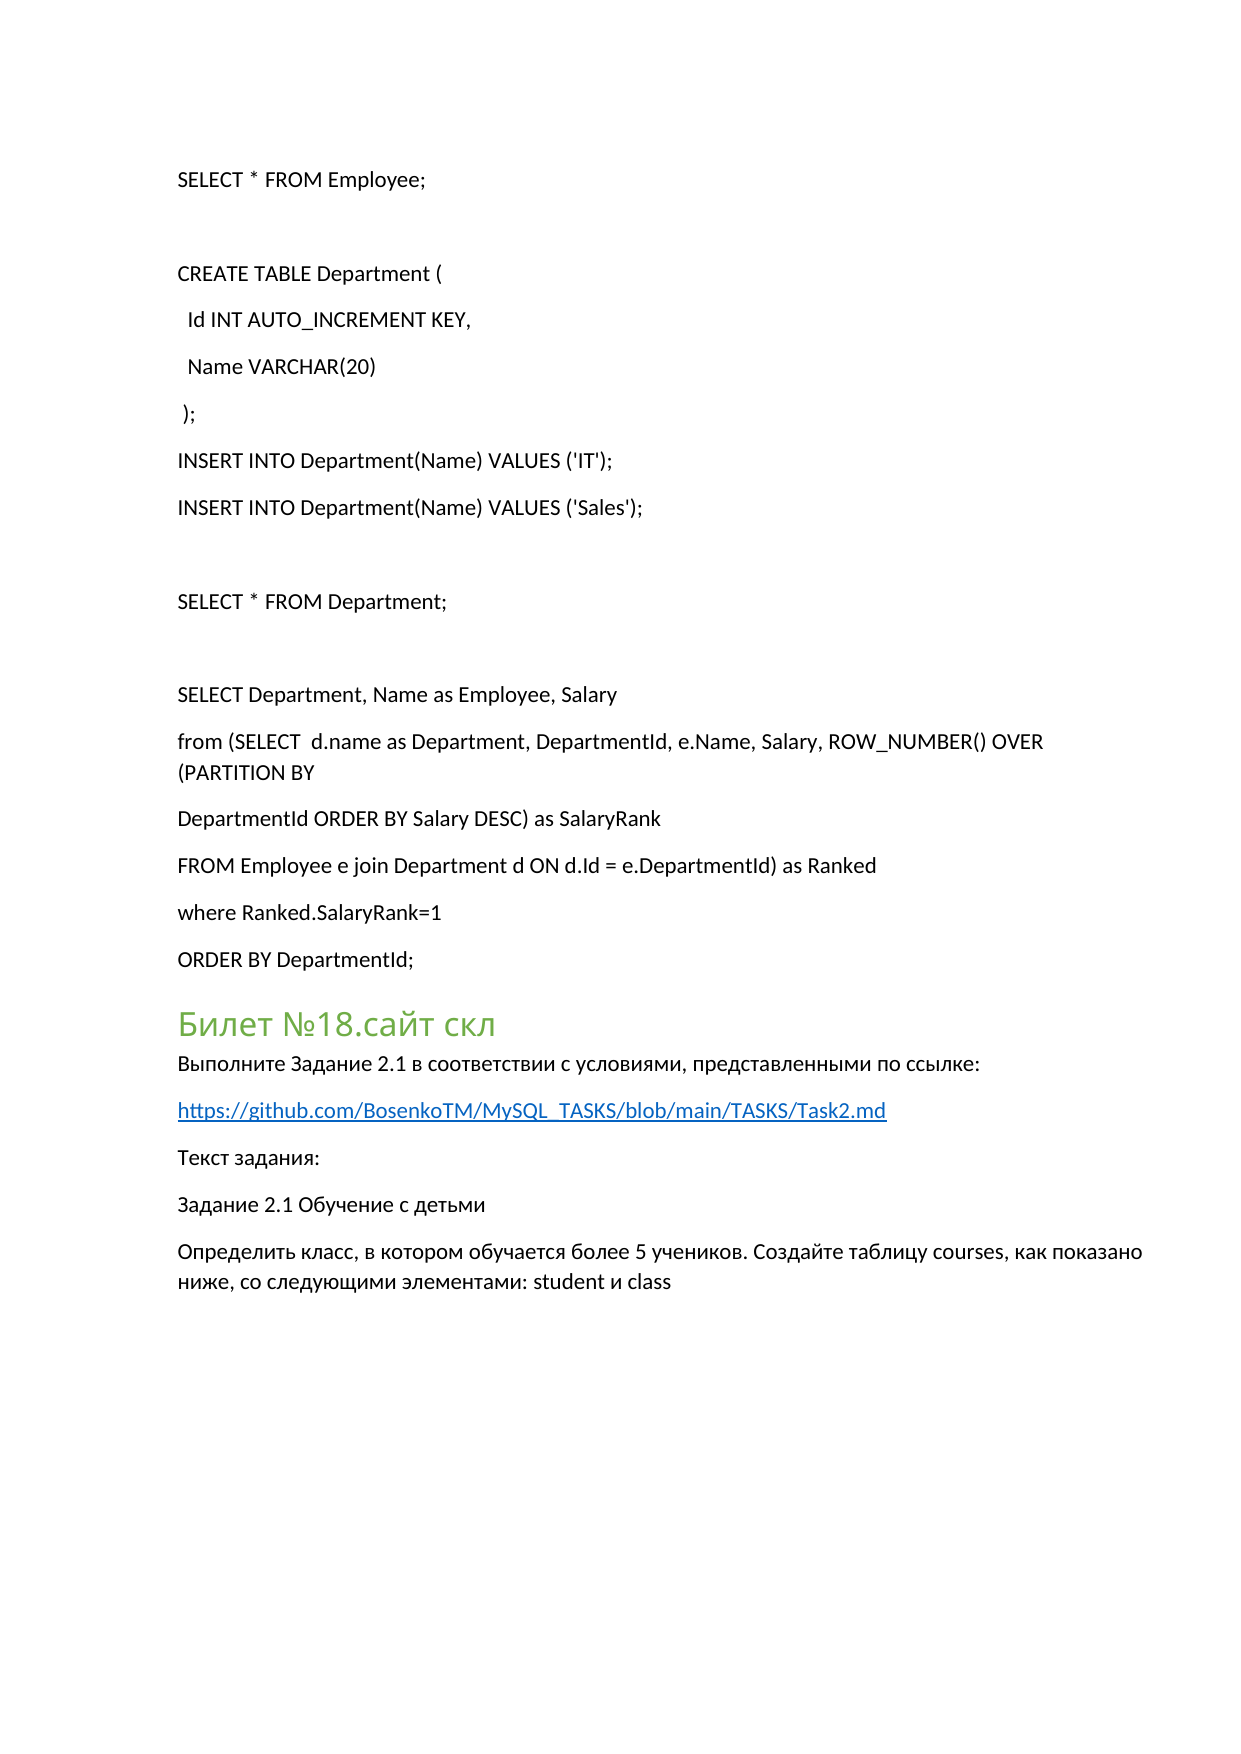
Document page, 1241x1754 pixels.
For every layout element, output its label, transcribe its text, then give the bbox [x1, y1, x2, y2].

text ); [177, 399, 1152, 427]
text Текст задания: [177, 1143, 1152, 1171]
text Выполните Задание 2.1 в соответствии с условиями, представленными по ссылке: [177, 1049, 1152, 1077]
text Name VARCHAR(20) [177, 352, 1152, 381]
subtitle Билет №18.сайт скл [177, 1000, 1152, 1046]
text SELECT * FROM Department; [177, 587, 1152, 615]
text DepartmentId ORDER BY Salary DESC) as SalaryRank [177, 804, 1152, 833]
text https://github.com/BosenkoTM/MySQL_TASKS/blob/main/TASKS/Task2.md [177, 1096, 1152, 1124]
text where Ranked.SalaryRank=1 [177, 898, 1152, 926]
text FROM Employee e join Department d ON d.Id = e.DepartmentId) as Ranked [177, 851, 1152, 879]
text Определить класс, в котором обучается более 5 учеников. Создайте таблицу courses, как показано ниже, со следующими элементами: student и class [177, 1237, 1152, 1295]
text INSERT INTO Department(Name) VALUES ('Sales'); [177, 493, 1152, 521]
text ORDER BY DepartmentId; [177, 945, 1152, 973]
text Id INT AUTO_INCREMENT KEY, [177, 306, 1152, 334]
text SELECT * FROM Employee; [177, 165, 1152, 193]
text CREATE TABLE Department ( [177, 259, 1152, 287]
text from (SELECT d.name as Department, DepartmentId, e.Name, Salary, ROW_NUMBER() OVER (PARTITION BY [177, 727, 1152, 786]
text SELECT Department, Name as Employee, Salary [177, 681, 1152, 709]
text Задание 2.1 Обучение с детьми [177, 1190, 1152, 1218]
text INSERT INTO Department(Name) VALUES ('IT'); [177, 446, 1152, 474]
